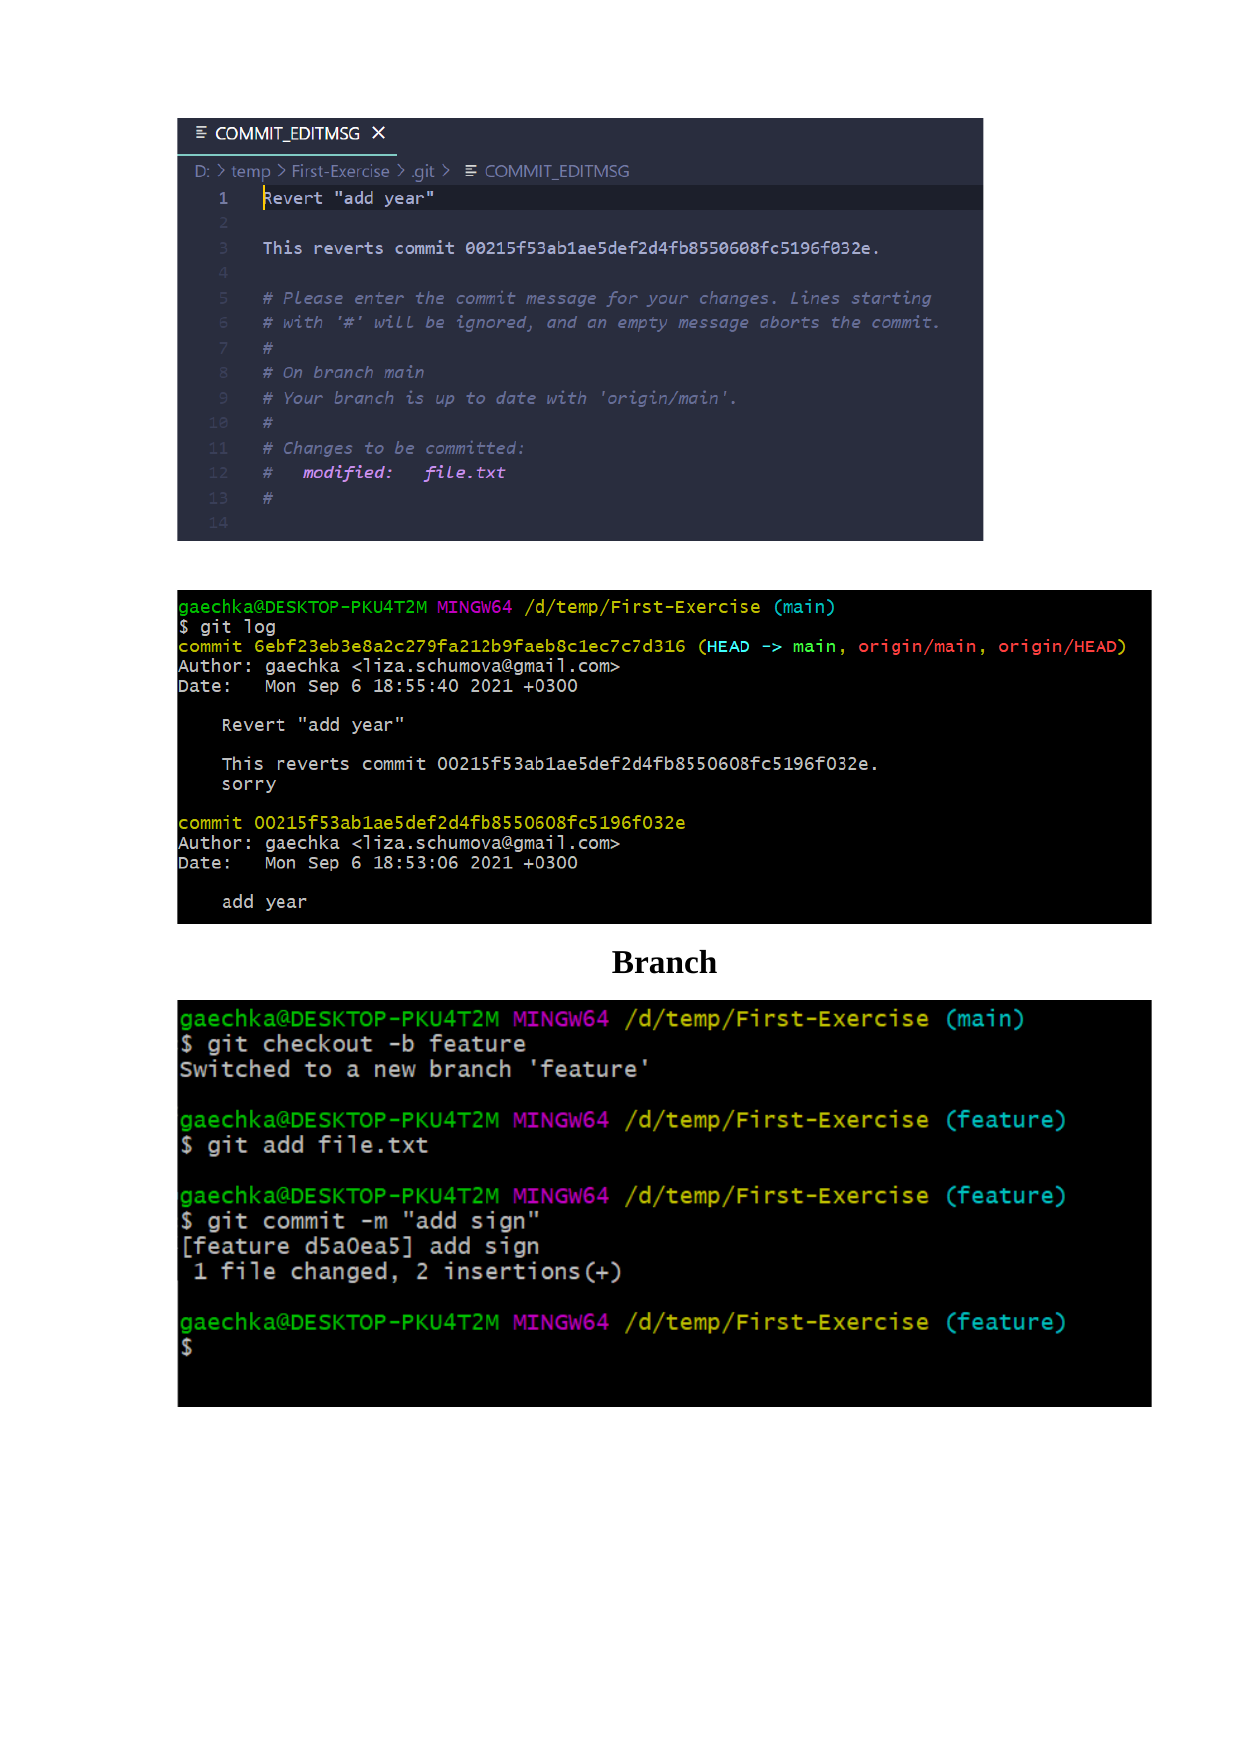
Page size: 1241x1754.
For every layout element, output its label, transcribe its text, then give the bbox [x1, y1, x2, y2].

text Branch [177, 942, 1152, 981]
picture [177, 590, 1152, 924]
picture [177, 118, 984, 541]
picture [177, 1000, 1152, 1407]
